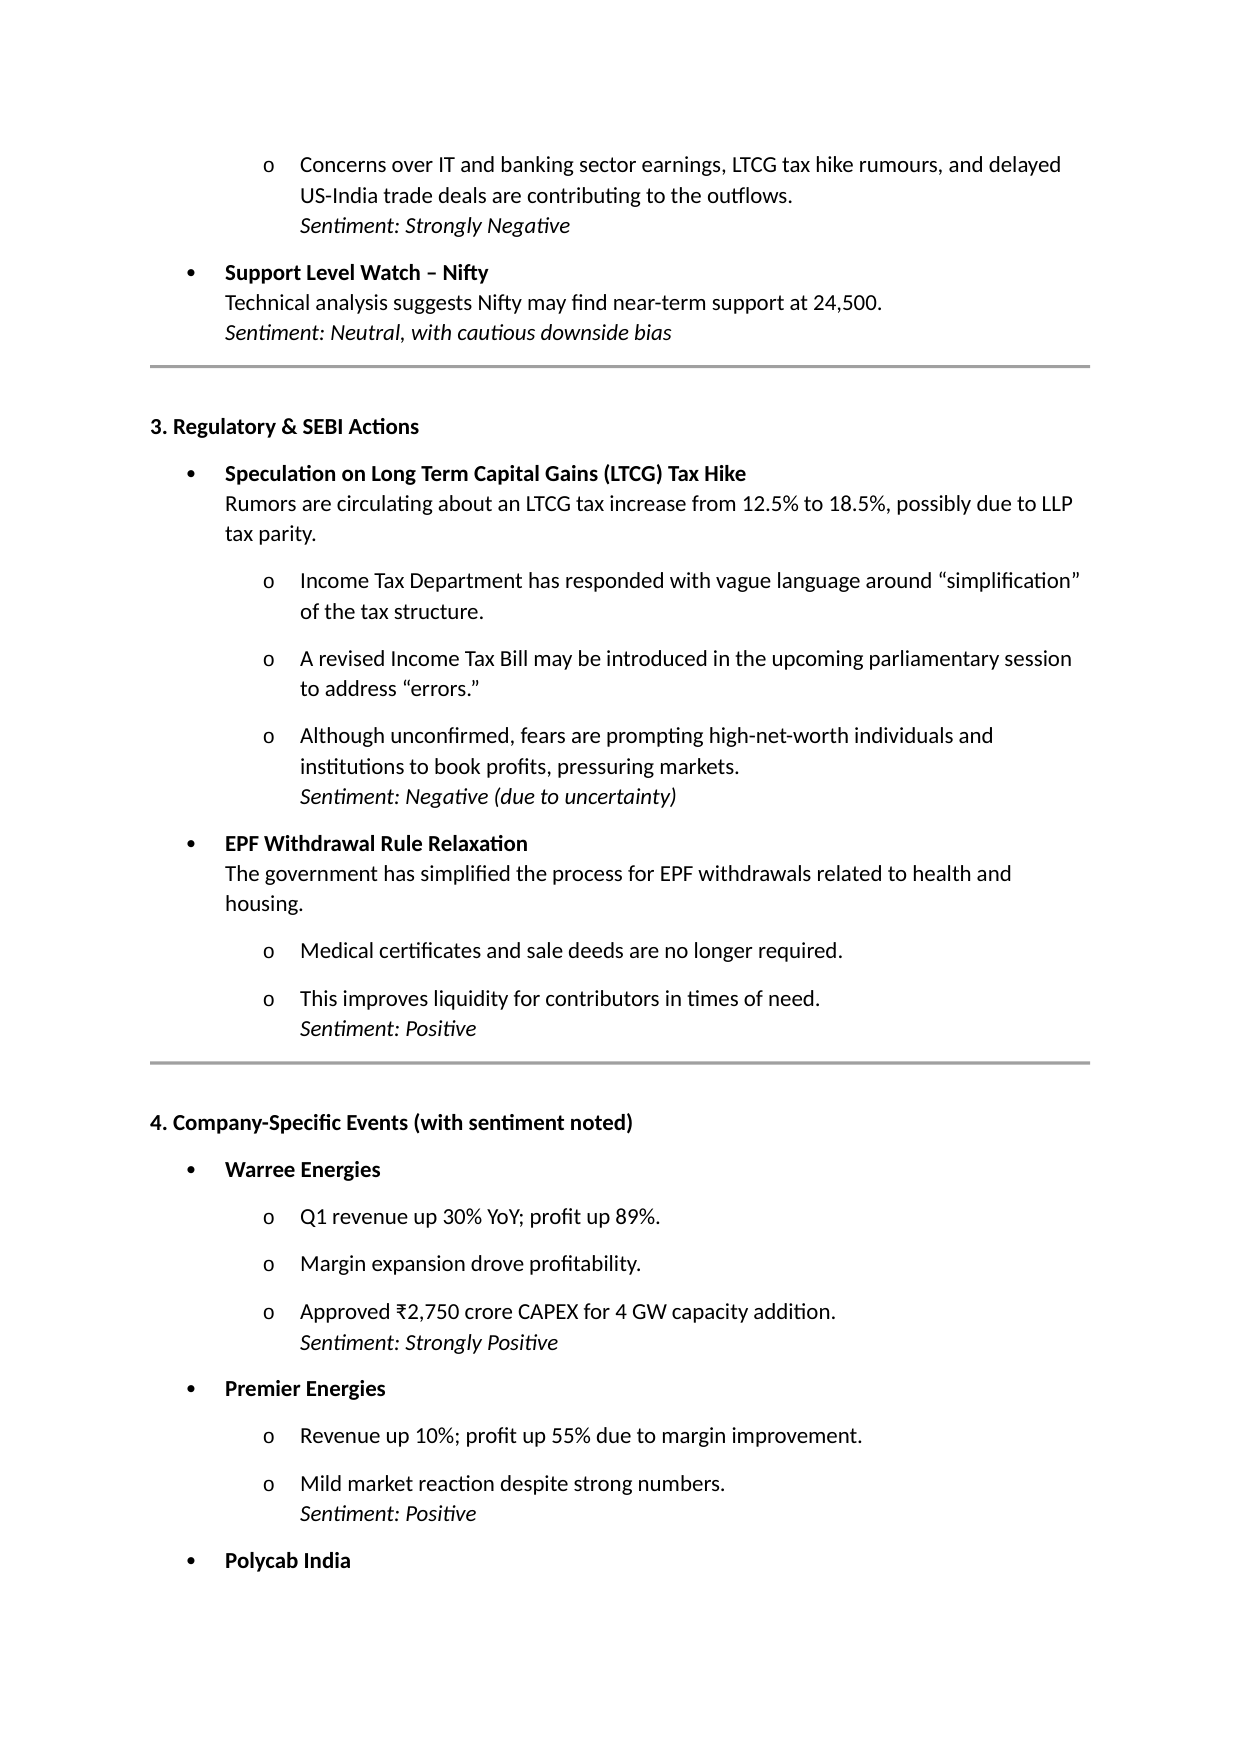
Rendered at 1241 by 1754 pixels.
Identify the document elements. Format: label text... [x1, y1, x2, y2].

list Medical certificates and sale deeds are no longer required. [262, 936, 1090, 965]
list Support Level Watch – Nifty Technical analysis suggests Nifty may find near-term support at 24,500. Sentiment: Neutral, with cautious downside bias [187, 258, 1090, 346]
text 4. Company-Specific Events (with sentiment noted) [150, 1108, 1090, 1136]
list Income Tax Department has responded with vague language around “simplification” of the tax structure. [262, 566, 1090, 625]
list This improves liquidity for contributors in times of need. Sentiment: Positive [262, 984, 1090, 1043]
list Premier Energies [187, 1374, 1090, 1402]
list Margin expansion drove profitability. [262, 1249, 1090, 1278]
list Speculation on Long Term Capital Gains (LTCG) Tax Hike Rumors are circulating about an LTCG tax increase from 12.5% to 18.5%, possibly due to LLP tax parity. [187, 459, 1090, 547]
list Concerns over IT and banking sector earnings, LTCG tax hike rumours, and delayed US-India trade deals are contributing to the outflows. Sentiment: Strongly Negative [262, 150, 1090, 239]
list Mild market reaction despite strong numbers. Sentiment: Positive [262, 1469, 1090, 1527]
list EPF Withdrawal Rule Relaxation The government has simplified the process for EPF withdrawals related to health and housing. [187, 829, 1090, 918]
list Although unconfirmed, fears are prompting high-net-worth individuals and institutions to book profits, pressuring markets. Sentiment: Negative (due to uncertainty) [262, 721, 1090, 810]
text 3. Regulatory & SEBI Actions [150, 412, 1090, 440]
list A revised Income Tax Bill may be introduced in the upcoming parliamentary session to address “errors.” [262, 644, 1090, 702]
list Q1 revenue up 30% YoY; profit up 89%. [262, 1202, 1090, 1231]
list Approved ₹2,750 crore CAPEX for 4 GW capacity addition. Sentiment: Strongly Positive [262, 1297, 1090, 1356]
list Warree Energies [187, 1155, 1090, 1183]
list Revenue up 10%; profit up 55% due to margin improvement. [262, 1421, 1090, 1450]
list Polycab India [187, 1546, 1090, 1574]
